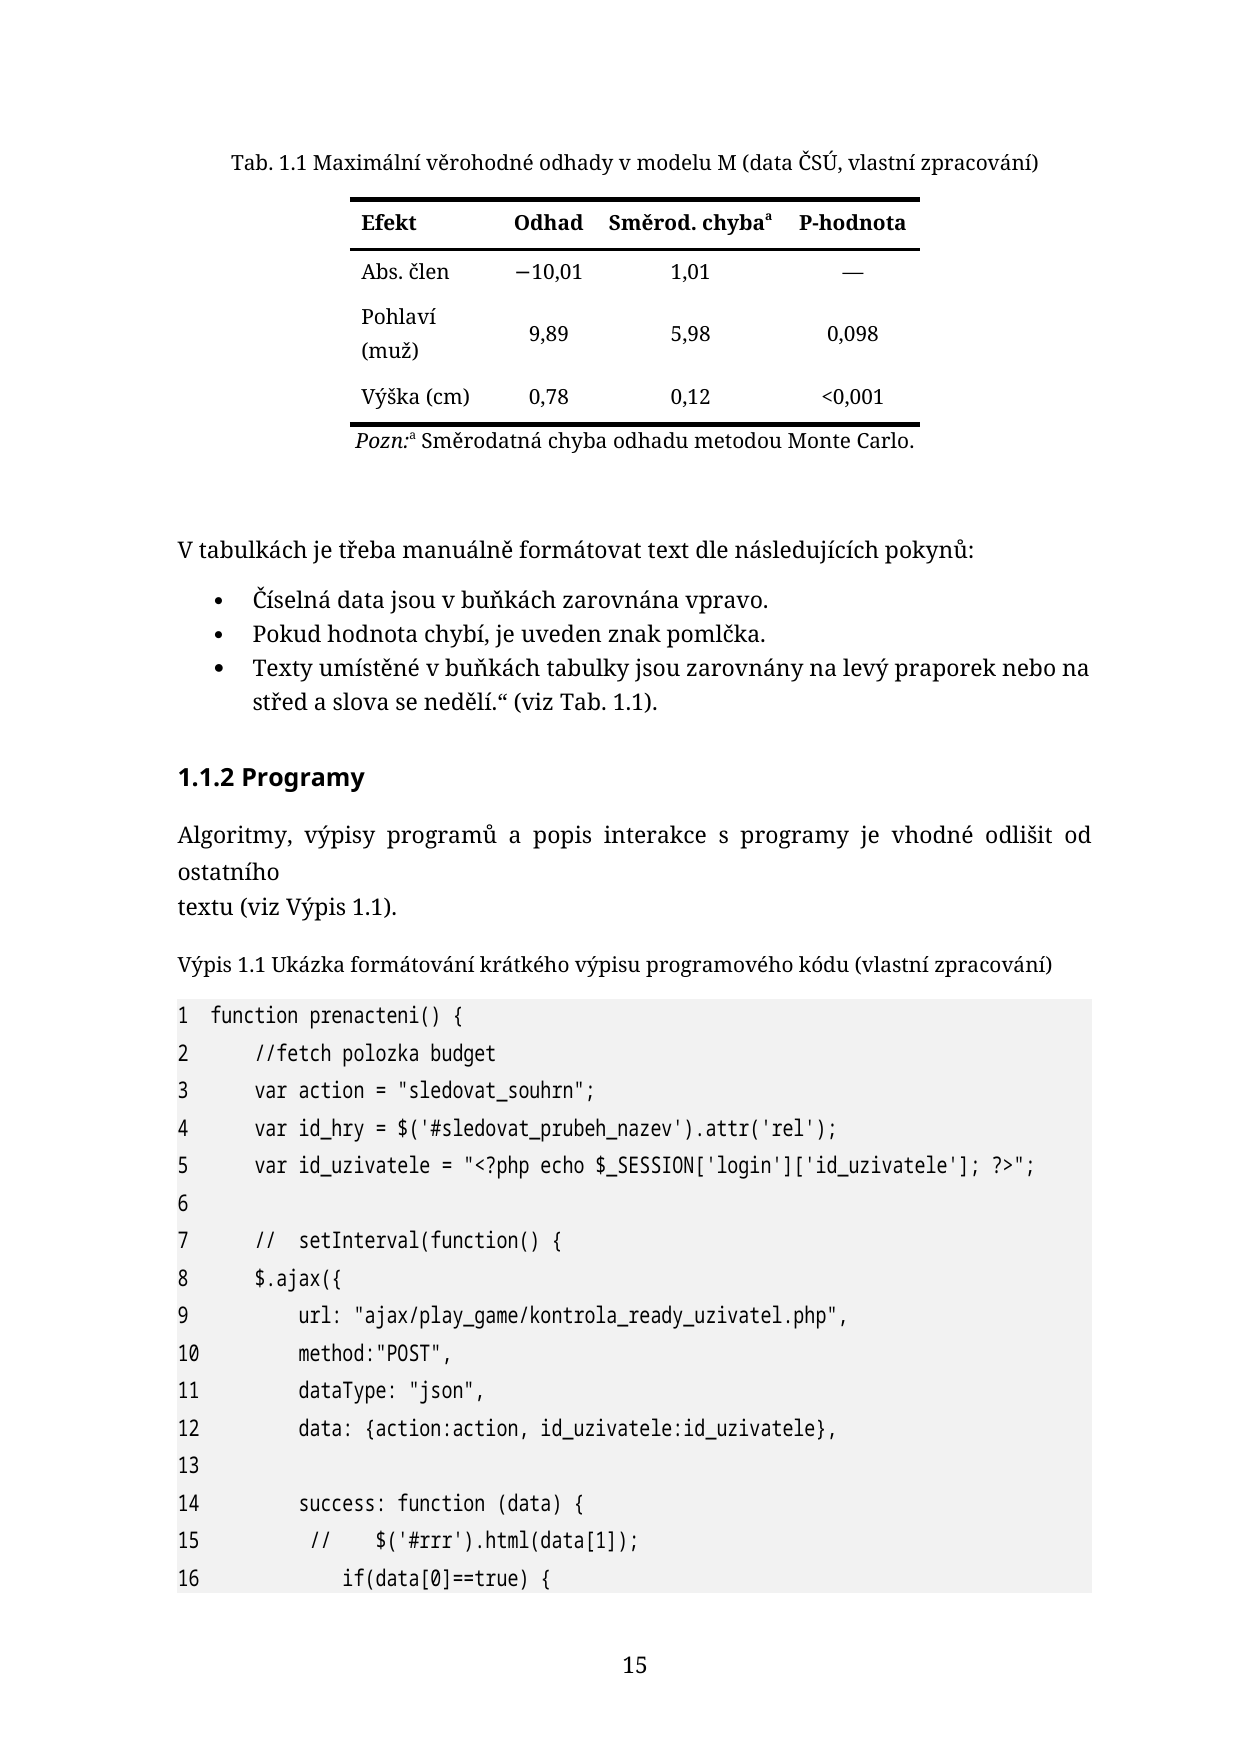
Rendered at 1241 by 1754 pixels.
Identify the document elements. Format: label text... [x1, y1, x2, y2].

table_header Směrod. chybaa [595, 202, 785, 247]
text Pozn:a Směrodatná chyba odhadu metodou Monte Carlo. [177, 426, 1092, 455]
table_cell Pohlaví (muž) [350, 296, 502, 376]
table_header Efekt [350, 202, 502, 247]
table_header P-hodnota [785, 202, 920, 247]
table_cell <0,001 [785, 376, 920, 422]
text Algoritmy, výpisy programů a popis interakce s programy je vhodné odlišit od ostatního [177, 819, 1092, 887]
table_cell 1,01 [595, 251, 785, 296]
text Tab. 1.1 Maximální věrohodné odhady v modelu M (data ČSÚ, vlastní zpracování) [177, 148, 1092, 176]
text textu (viz Výpis 1.1). [177, 891, 1092, 923]
table_cell −10,01 [502, 251, 595, 296]
list Číselná data jsou v buňkách zarovnána vpravo. [215, 584, 1092, 616]
list Pokud hodnota chybí, je uveden znak pomlčka. [215, 618, 1092, 649]
list Texty umístěné v buňkách tabulky jsou zarovnány na levý praporek nebo na střed a slova se nedělí.“ (viz Tab. 1.1). [215, 652, 1092, 717]
text V tabulkách je třeba manuálně formátovat text dle následujících pokynů: [177, 534, 1092, 565]
table_header Odhad [502, 202, 595, 247]
table_cell 0,78 [502, 376, 595, 422]
table_cell 9,89 [502, 296, 595, 376]
subtitle Programy [177, 760, 1092, 794]
table_cell 5,98 [595, 296, 785, 376]
table_cell Výška (cm) [350, 376, 502, 422]
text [177, 999, 1092, 1593]
table_cell — [785, 251, 920, 296]
text Výpis 1.1 Ukázka formátování krátkého výpisu programového kódu (vlastní zpracování) [177, 950, 1092, 979]
table_cell Abs. člen [350, 251, 502, 296]
table_cell 0,12 [595, 376, 785, 422]
table_cell 0,098 [785, 296, 920, 376]
